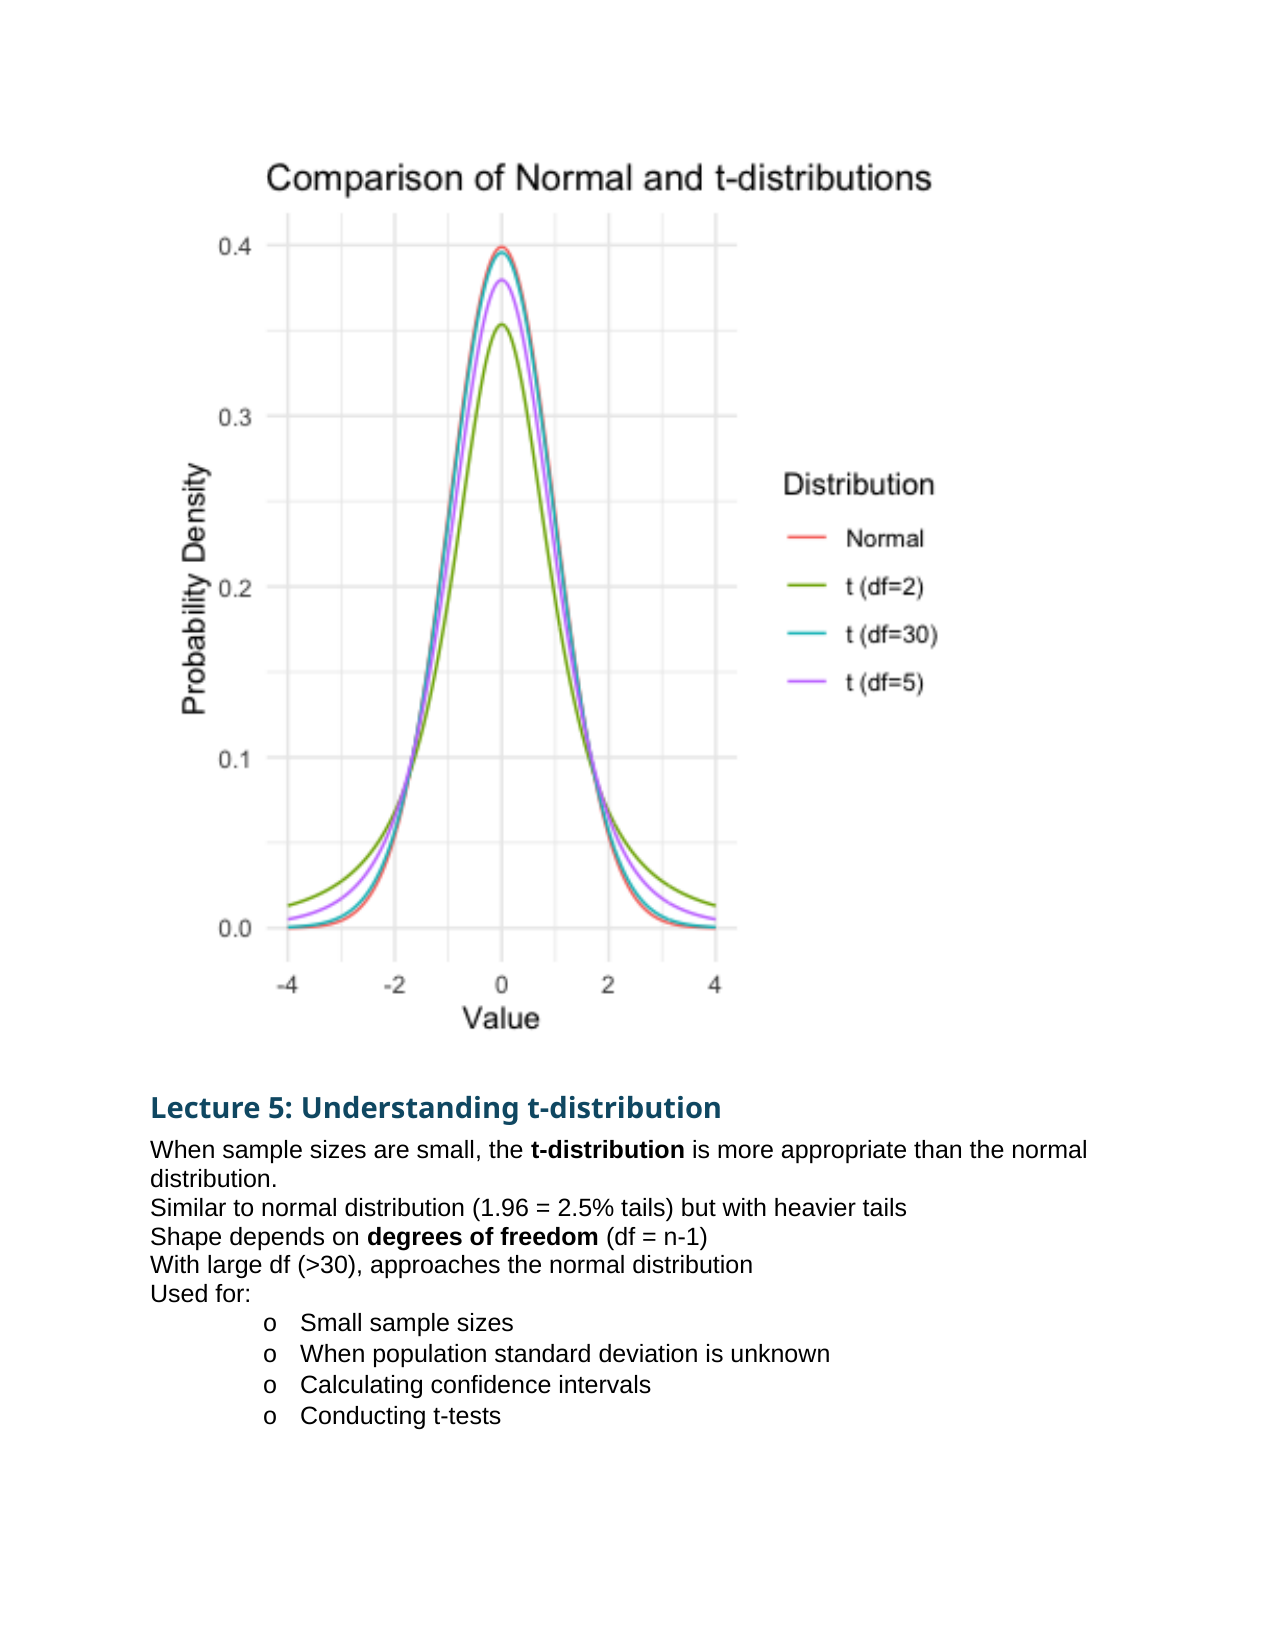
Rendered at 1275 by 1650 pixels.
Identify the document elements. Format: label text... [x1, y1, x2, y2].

picture [168, 150, 969, 1050]
list When population standard deviation is unknown [262, 1339, 1125, 1370]
list Small sample sizes [262, 1308, 1125, 1339]
subtitle Lecture 5: Understanding t-distribution [150, 1087, 1125, 1127]
list Conducting t-tests [262, 1401, 1125, 1432]
list Calculating confidence intervals [262, 1370, 1125, 1401]
